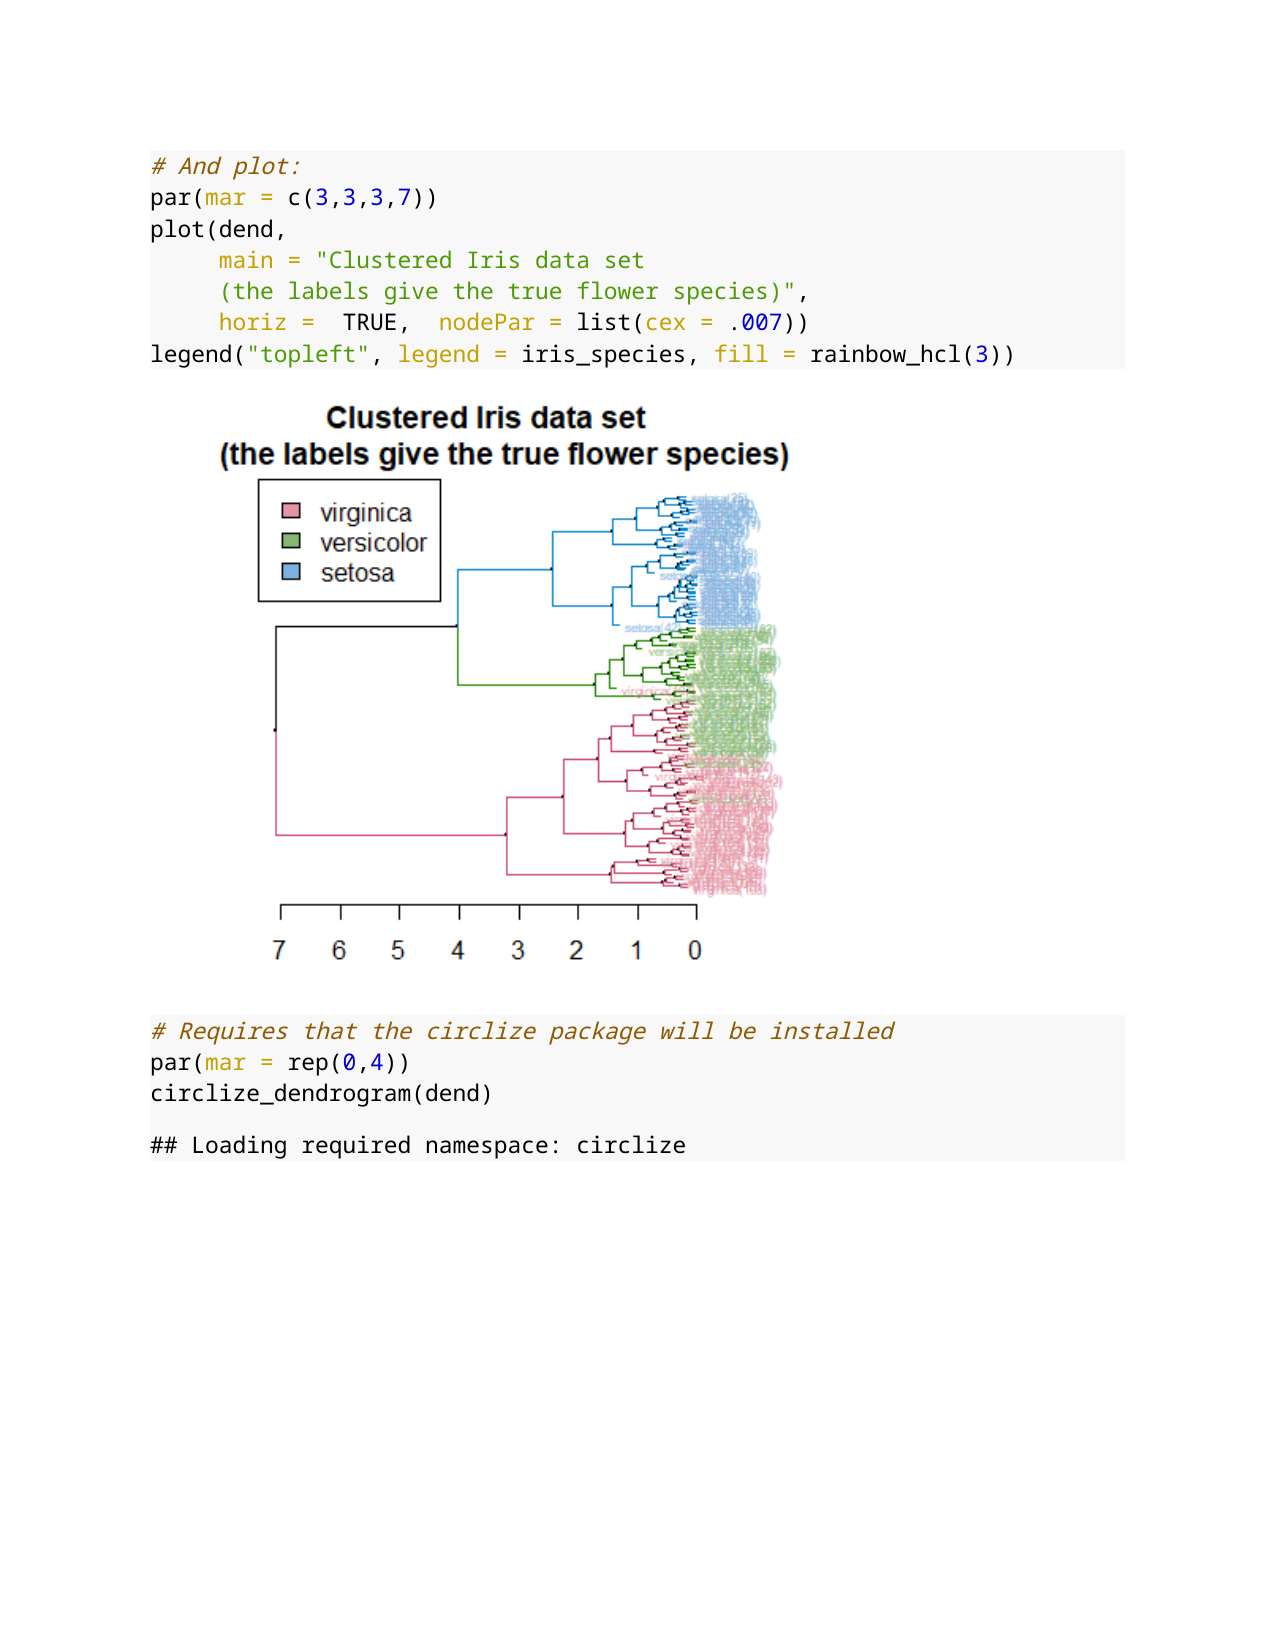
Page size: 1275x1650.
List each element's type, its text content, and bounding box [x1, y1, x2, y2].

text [150, 150, 1125, 369]
text ## Loading required namespace: circlize [150, 1129, 1125, 1161]
text # Requires that the circlize package will be installed par(mar = rep(0,4)) circlize_dendrogram(dend) [411, 1015, 1125, 1108]
picture [168, 389, 927, 996]
